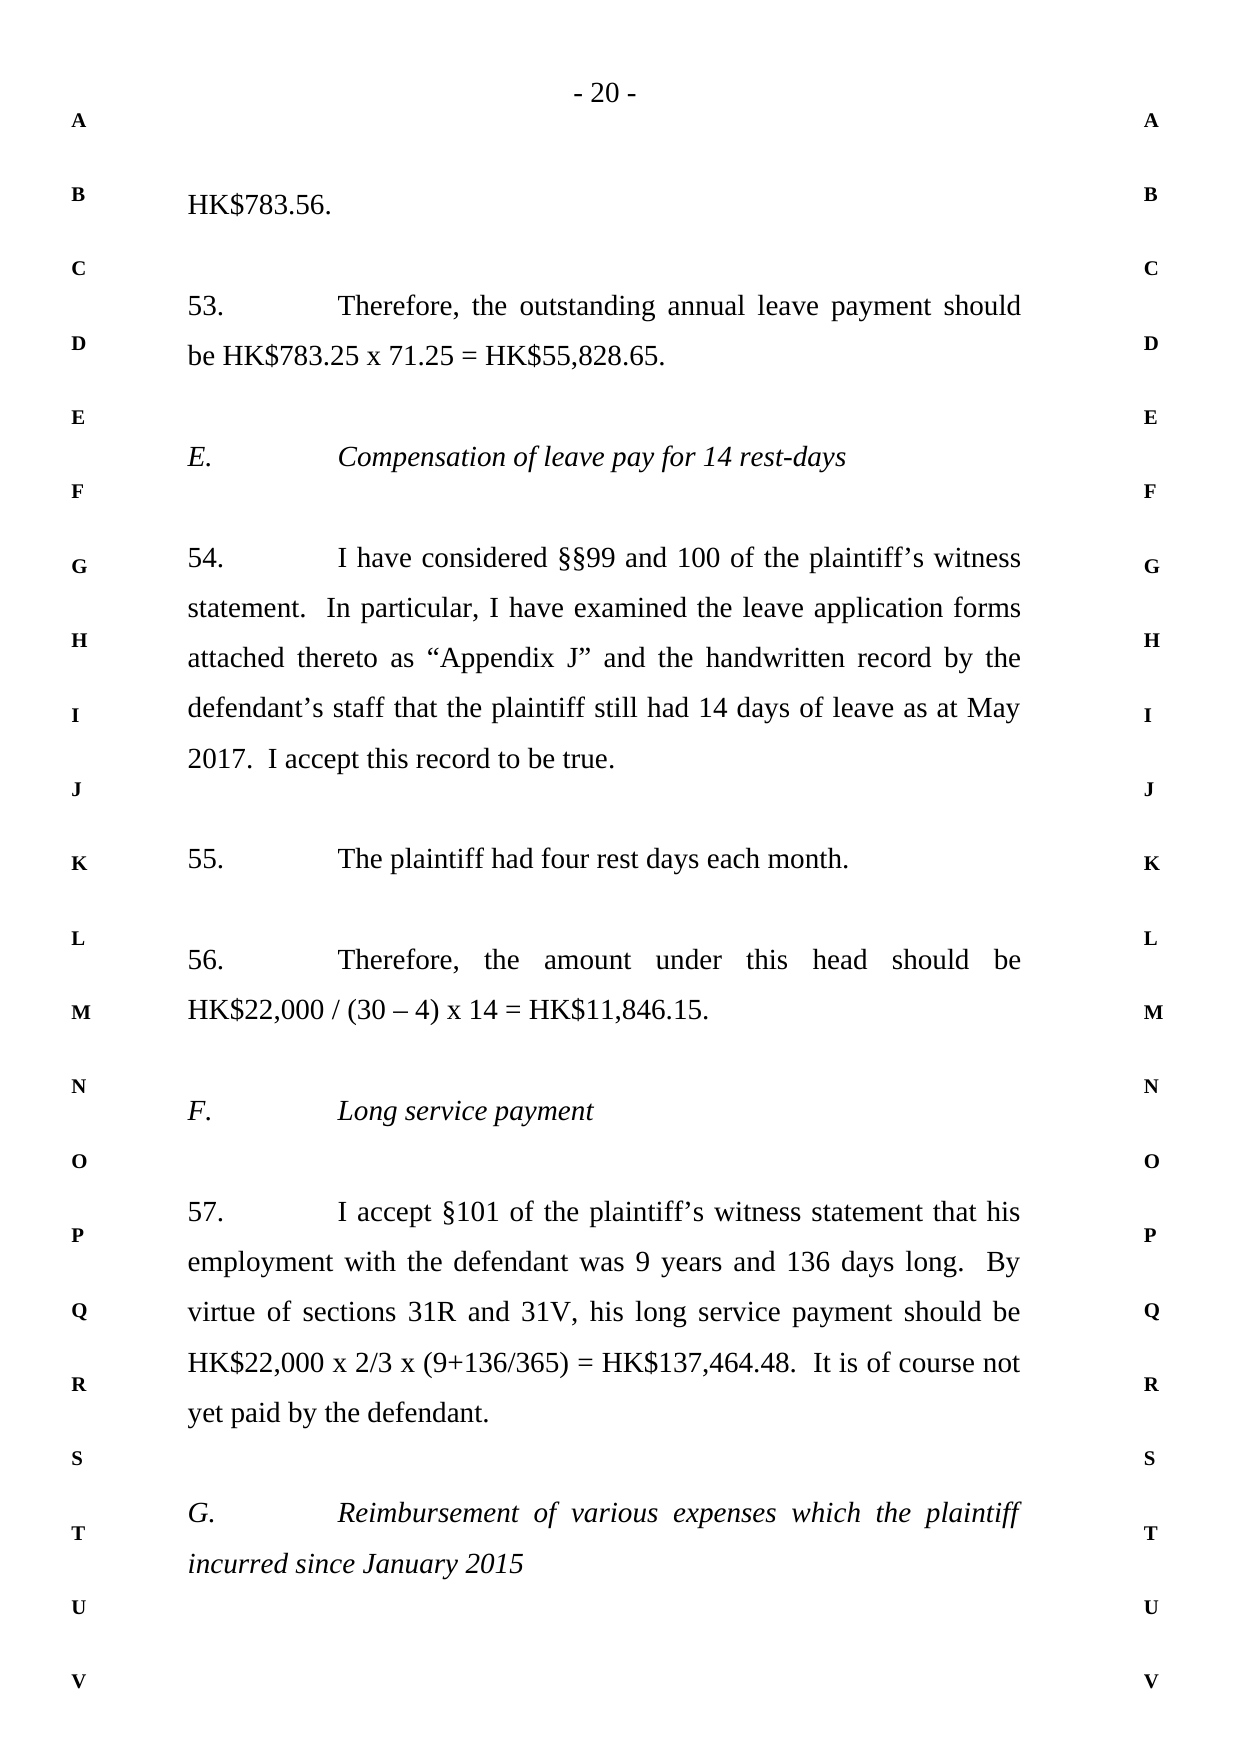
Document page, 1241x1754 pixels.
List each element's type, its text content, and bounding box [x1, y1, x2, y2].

list I have considered §§99 and 100 of the plaintiff’s witness statement. In particular, I have examined the leave application forms attached thereto as “Appendix J” and the handwritten record by the defendant’s staff that the plaintiff still had 14 days of leave as at May 2017. I accept this record to be true. [187, 540, 1022, 774]
list I accept §101 of the plaintiff’s witness statement that his employment with the defendant was 9 years and 136 days long. By virtue of sections 31R and 31V, his long service payment should be HK$22,000 x 2/3 x (9+136/365) = HK$137,464.48. It is of course not yet paid by the defendant. [187, 1194, 1022, 1428]
subtitle G. Reimbursement of various expenses which the plaintiff incurred since January 2015 [187, 1496, 1022, 1579]
list Therefore, the outstanding annual leave payment should be HK$783.25 x 71.25 = HK$55,828.65. [187, 288, 1022, 372]
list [187, 187, 1022, 221]
subtitle E. Compensation of leave pay for 14 rest-days [187, 439, 1022, 473]
subtitle F. Long service payment [187, 1093, 1022, 1127]
list The plaintiff had four rest days each month. [187, 842, 1022, 875]
list Therefore, the amount under this head should be HK$22,000 / (30 – 4) x 14 = HK$11,846.15. [187, 942, 1022, 1026]
